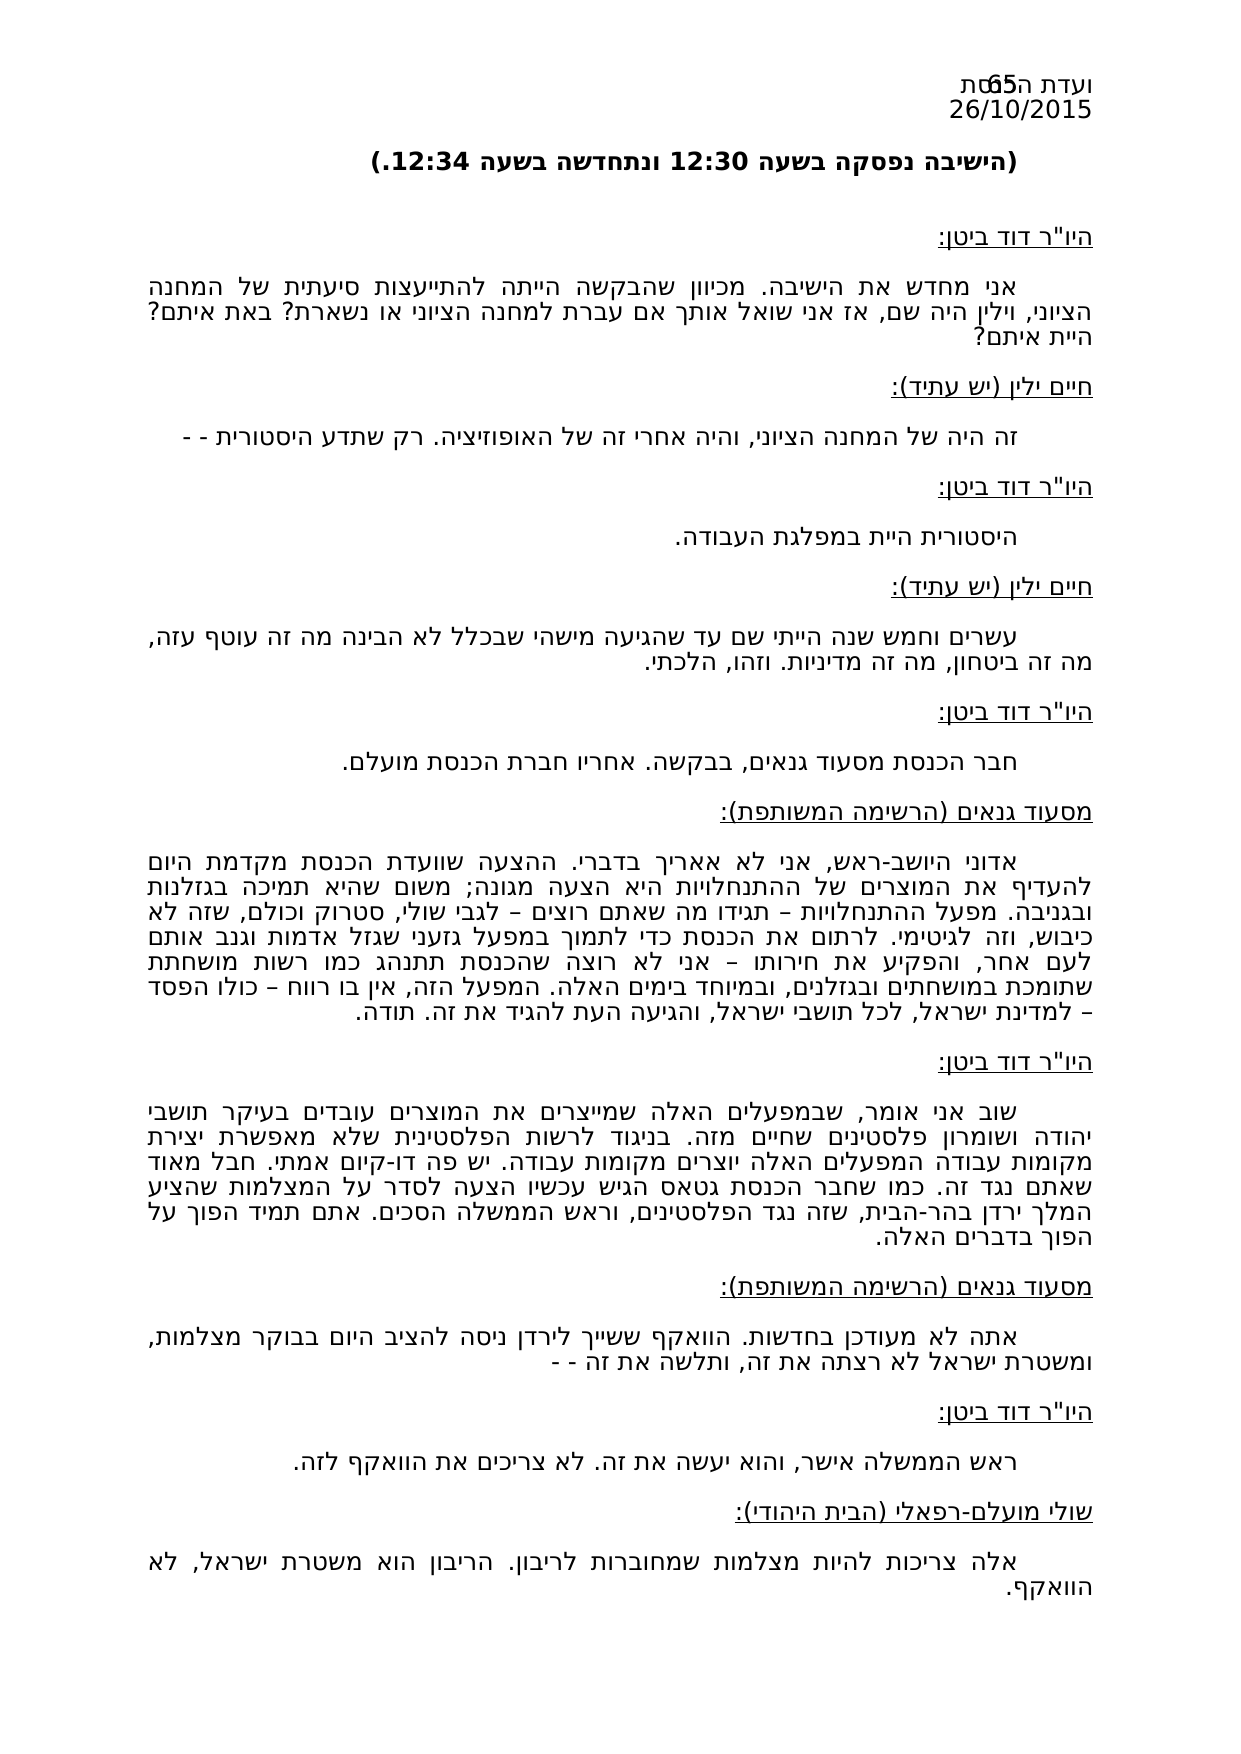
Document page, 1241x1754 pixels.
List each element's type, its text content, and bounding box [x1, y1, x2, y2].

text חיים ילין (יש עתיד): [147, 375, 1093, 400]
text אני מחדש את הישיבה. מכיוון שהבקשה הייתה להתייעצות סיעתית של המחנה הציוני, וילין היה שם, אז אני שואל אותך אם עברת למחנה הציוני או נשארת? באת איתם? היית איתם? [147, 275, 1093, 350]
text אתה לא מעודכן בחדשות. הוואקף ששייך לירדן ניסה להציב היום בבוקר מצלמות, ומשטרת ישראל לא רצתה את זה, ותלשה את זה - - [147, 1325, 1093, 1375]
text שוב אני אומר, שבמפעלים האלה שמייצרים את המוצרים עובדים בעיקר תושבי יהודה ושומרון פלסטינים שחיים מזה. בניגוד לרשות הפלסטינית שלא מאפשרת יצירת מקומות עבודה המפעלים האלה יוצרים מקומות עבודה. יש פה דו-קיום אמתי. חבל מאוד שאתם נגד זה. כמו שחבר הכנסת גטאס הגיש עכשיו הצעה לסדר על המצלמות שהציע המלך ירדן בהר-הבית, שזה נגד הפלסטינים, וראש הממשלה הסכים. אתם תמיד הפוך על הפוך בדברים האלה. [147, 1100, 1093, 1250]
text (הישיבה נפסקה בשעה 12:30 ונתחדשה בשעה 12:34.) [147, 150, 1093, 175]
text היו"ר דוד ביטן: [147, 225, 1093, 250]
text היסטורית היית במפלגת העבודה. [147, 525, 1093, 550]
text אלה צריכות להיות מצלמות שמחוברות לריבון. הריבון הוא משטרת ישראל, לא הוואקף. [147, 1550, 1093, 1600]
text עשרים וחמש שנה הייתי שם עד שהגיעה מישהי שבכלל לא הבינה מה זה עוטף עזה, מה זה ביטחון, מה זה מדיניות. וזהו, הלכתי. [147, 625, 1093, 675]
text היו"ר דוד ביטן: [147, 700, 1093, 725]
text היו"ר דוד ביטן: [147, 1400, 1093, 1425]
text ראש הממשלה אישר, והוא יעשה את זה. לא צריכים את הוואקף לזה. [147, 1450, 1093, 1475]
text מסעוד גנאים (הרשימה המשותפת): [147, 1275, 1093, 1300]
text מסעוד גנאים (הרשימה המשותפת): [147, 800, 1093, 825]
text היו"ר דוד ביטן: [147, 475, 1093, 500]
text אדוני היושב-ראש, אני לא אאריך בדברי. ההצעה שוועדת הכנסת מקדמת היום להעדיף את המוצרים של ההתנחלויות היא הצעה מגונה; משום שהיא תמיכה בגזלנות ובגניבה. מפעל ההתנחלויות – תגידו מה שאתם רוצים – לגבי שולי, סטרוק וכולם, שזה לא כיבוש, וזה לגיטימי. לרתום את הכנסת כדי לתמוך במפעל גזעני שגזל אדמות וגנב אותם לעם אחר, והפקיע את חירותו – אני לא רוצה שהכנסת תתנהג כמו רשות מושחתת שתומכת במושחתים ובגזלנים, ובמיוחד בימים האלה. המפעל הזה, אין בו רווח – כולו הפסד – למדינת ישראל, לכל תושבי ישראל, והגיעה העת להגיד את זה. תודה. [147, 850, 1093, 1025]
text היו"ר דוד ביטן: [147, 1050, 1093, 1075]
text חבר הכנסת מסעוד גנאים, בבקשה. אחריו חברת הכנסת מועלם. [147, 750, 1093, 775]
text חיים ילין (יש עתיד): [147, 575, 1093, 600]
text זה היה של המחנה הציוני, והיה אחרי זה של האופוזיציה. רק שתדע היסטורית - - [147, 425, 1093, 450]
text שולי מועלם-רפאלי (הבית היהודי): [147, 1500, 1093, 1525]
